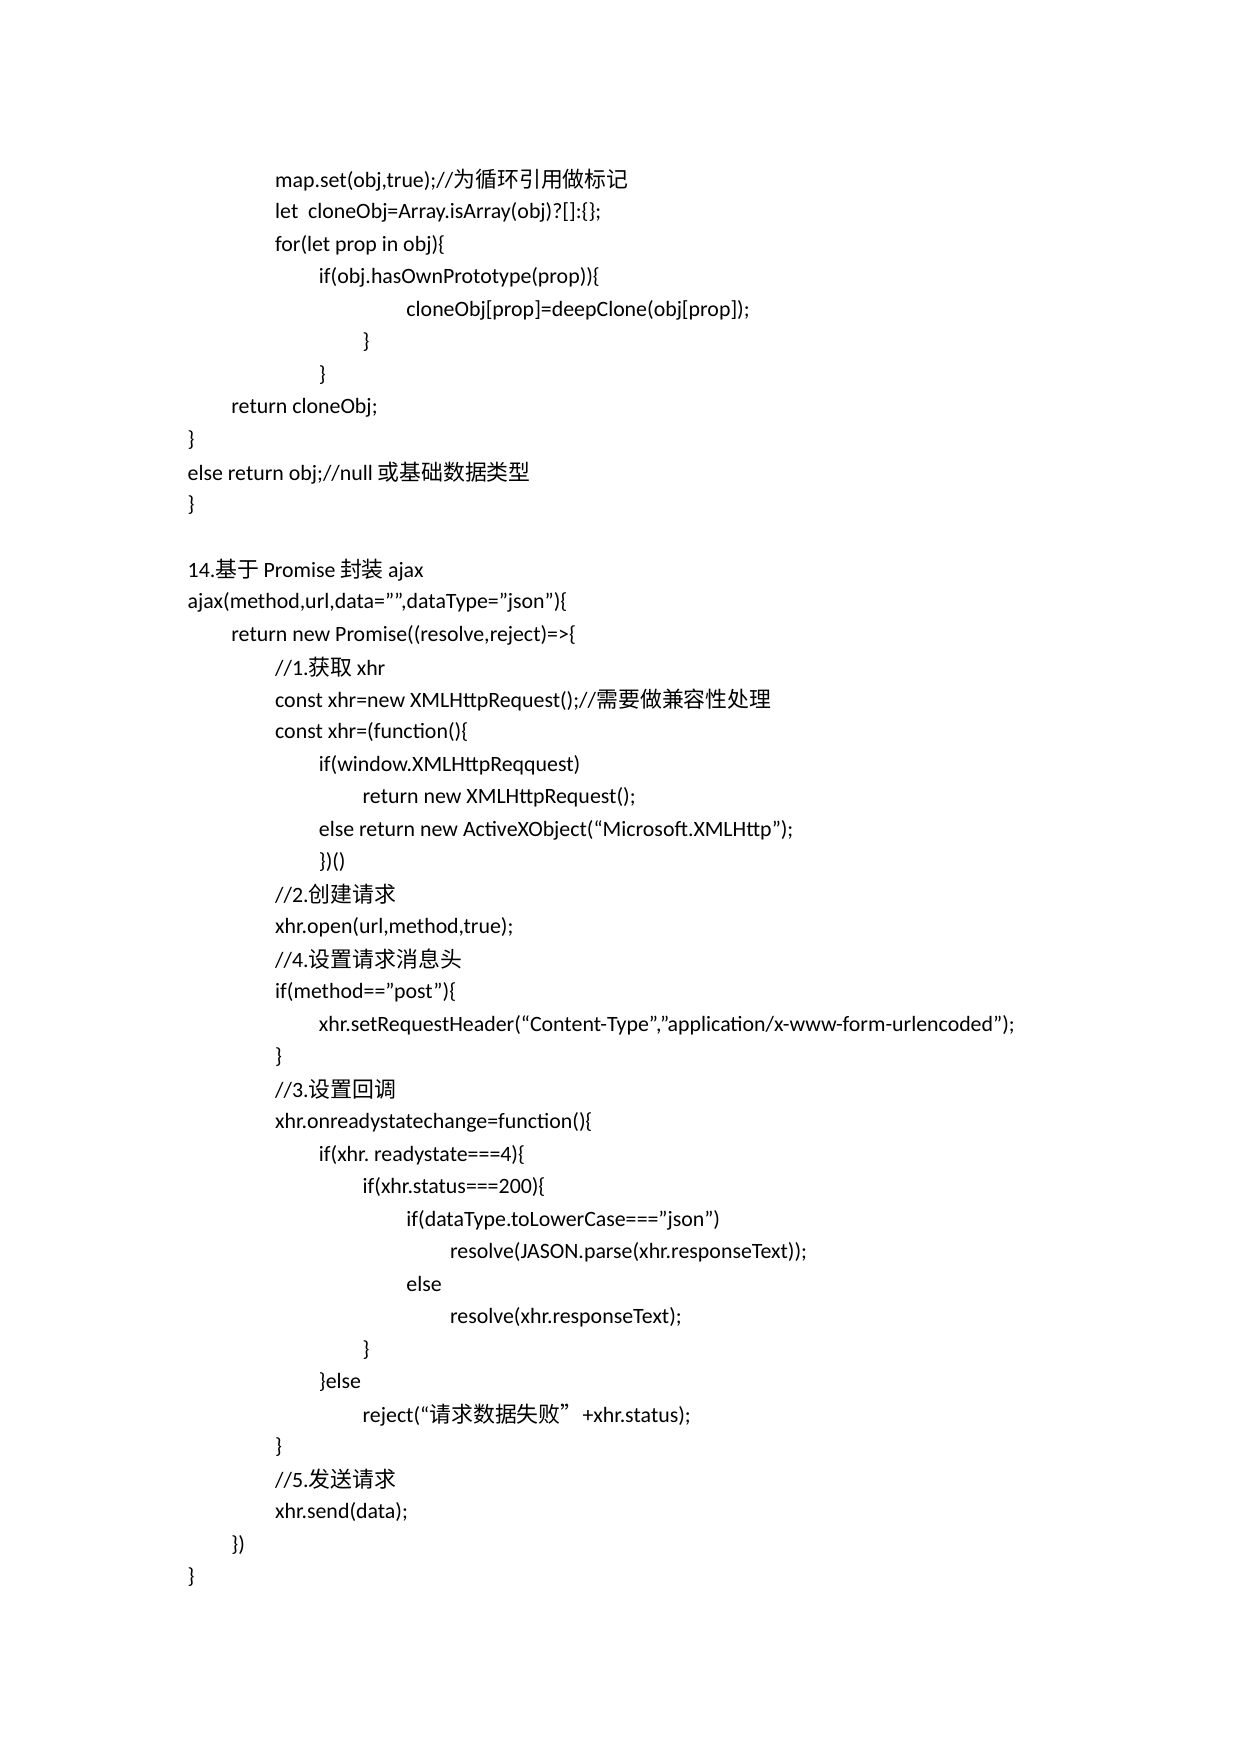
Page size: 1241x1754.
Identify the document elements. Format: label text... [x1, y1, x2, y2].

text xhr.setRequestHeader(“Content-Type”,”application/x-www-form-urlencoded”); [187, 1007, 1053, 1039]
text else [187, 1267, 1053, 1299]
text } [187, 422, 1053, 454]
text } [187, 1559, 1053, 1592]
text return cloneObj; [187, 389, 1053, 422]
text //3.设置回调 [187, 1072, 1053, 1104]
text return new XMLHttpRequest(); [275, 779, 1053, 812]
text //5.发送请求 [231, 1462, 1053, 1494]
text } [231, 1429, 1053, 1462]
text for(let prop in obj){ [187, 227, 1053, 259]
text } [187, 357, 1053, 389]
text } [187, 1039, 1053, 1072]
text 14.基于Promise封装ajax [187, 552, 1053, 584]
text if(xhr. readystate===4){ [187, 1137, 1053, 1169]
text if(xhr.status===200){ [187, 1169, 1053, 1202]
text if(dataType.toLowerCase===”json”) [187, 1202, 1053, 1234]
text }else [275, 1364, 1053, 1397]
text if(obj.hasOwnPrototype(prop)){ [187, 259, 1053, 292]
text //2.创建请求 [187, 877, 1053, 909]
text //1.获取xhr [187, 649, 1053, 682]
text else return obj;//null或基础数据类型 [187, 454, 1053, 487]
text map.set(obj,true);//为循环引用做标记 [187, 162, 1053, 194]
text xhr.onreadystatechange=function(){ [187, 1104, 1053, 1137]
text ajax(method,url,data=””,dataType=”json”){ [187, 584, 1053, 617]
text }) [187, 1527, 1053, 1559]
text } [187, 487, 1053, 519]
text } [231, 1332, 1053, 1364]
text if(window.XMLHttpReqquest) [275, 747, 1053, 779]
text xhr.open(url,method,true); [231, 909, 1053, 942]
text //4.设置请求消息头 [187, 942, 1053, 974]
text resolve(JASON.parse(xhr.responseText)); [187, 1234, 1053, 1267]
text if(method==”post”){ [187, 974, 1053, 1007]
text })() [275, 844, 1053, 877]
text else return new ActiveXObject(“Microsoft.XMLHttp”); [275, 812, 1053, 844]
text } [187, 324, 1053, 357]
text cloneObj[prop]=deepClone(obj[prop]); [187, 292, 1053, 324]
text resolve(xhr.responseText); [187, 1299, 1053, 1332]
text const xhr=new XMLHttpRequest();//需要做兼容性处理 [187, 682, 1053, 714]
text return new Promise((resolve,reject)=>{ [187, 617, 1053, 649]
text const xhr=(function(){ [187, 714, 1053, 747]
text reject(“请求数据失败”+xhr.status); [319, 1397, 1053, 1429]
text xhr.send(data); [231, 1494, 1053, 1527]
text let cloneObj=Array.isArray(obj)?[]:{}; [187, 194, 1053, 227]
